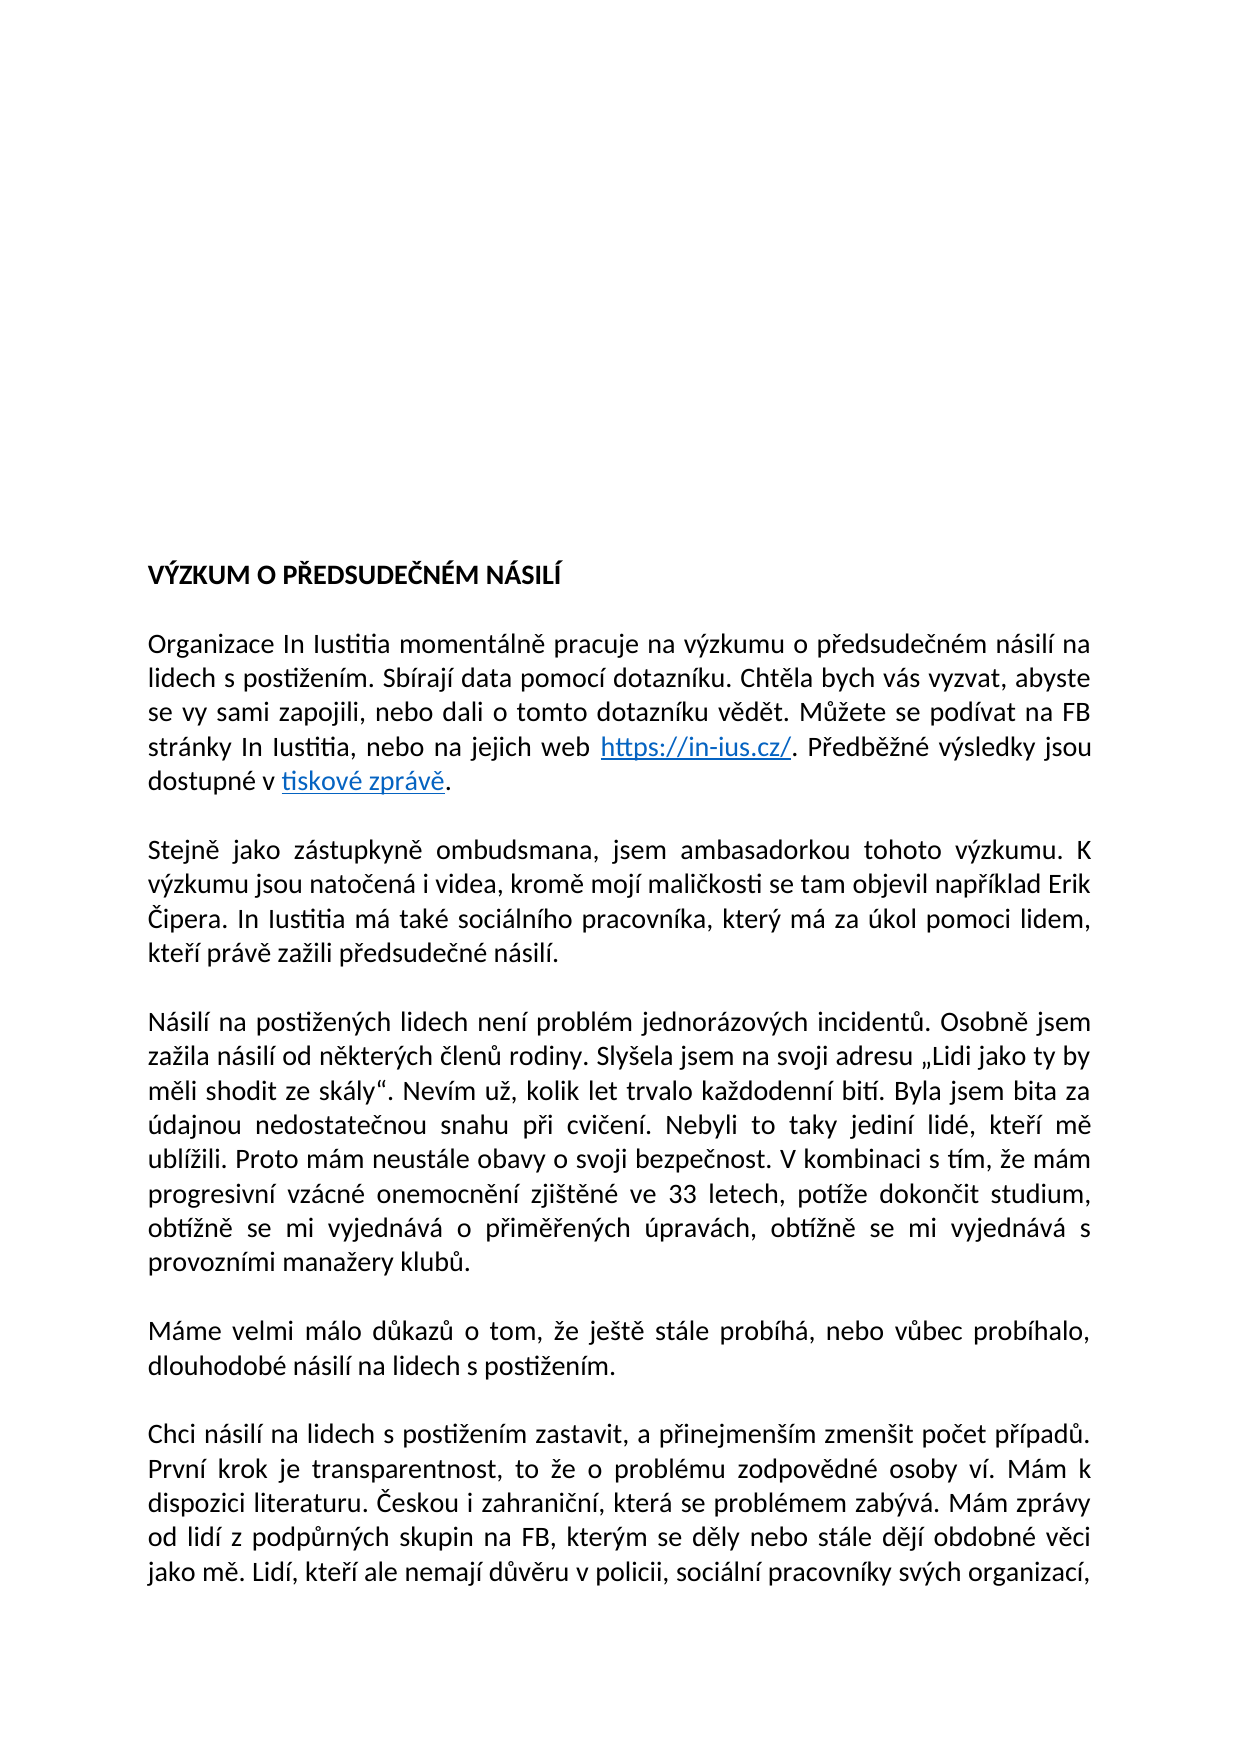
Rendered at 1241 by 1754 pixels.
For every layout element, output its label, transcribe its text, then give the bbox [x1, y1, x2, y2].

text Organizace In Iustitia momentálně pracuje na výzkumu o předsudečném násilí na lidech s postižením. Sbírají data pomocí dotazníku. Chtěla bych vás vyzvat, abyste se vy sami zapojili, nebo dali o tomto dotazníku vědět. Můžete se podívat na FB stránky In Iustitia, nebo na jejich web https://in-ius.cz/. Předběžné výsledky jsou dostupné v tiskové zprávě. [148, 626, 1093, 798]
text VÝZKUM O PŘEDSUDEČNÉM NÁSILÍ [148, 557, 1093, 591]
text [148, 1416, 1093, 1588]
text Násilí na postižených lidech není problém jednorázových incidentů. Osobně jsem zažila násilí od některých členů rodiny. Slyšela jsem na svoji adresu „Lidi jako ty by měli shodit ze skály“. Nevím už, kolik let trvalo každodenní bití. Byla jsem bita za údajnou nedostatečnou snahu při cvičení. Nebyli to taky jediní lidé, kteří mě ublížili. Proto mám neustále obavy o svoji bezpečnost. V kombinaci s tím, že mám progresivní vzácné onemocnění zjištěné ve 33 letech, potíže dokončit studium, obtížně se mi vyjednává o přiměřených úpravách, obtížně se mi vyjednává s provozními manažery klubů. [148, 1004, 1093, 1279]
text Máme velmi málo důkazů o tom, že ještě stále probíhá, nebo vůbec probíhalo, dlouhodobé násilí na lidech s postižením. [148, 1313, 1093, 1382]
text Stejně jako zástupkyně ombudsmana, jsem ambasadorkou tohoto výzkumu. K výzkumu jsou natočená i videa, kromě mojí maličkosti se tam objevil například Erik Čipera. In Iustitia má také sociálního pracovníka, který má za úkol pomoci lidem, kteří právě zažili předsudečné násilí. [148, 832, 1093, 969]
